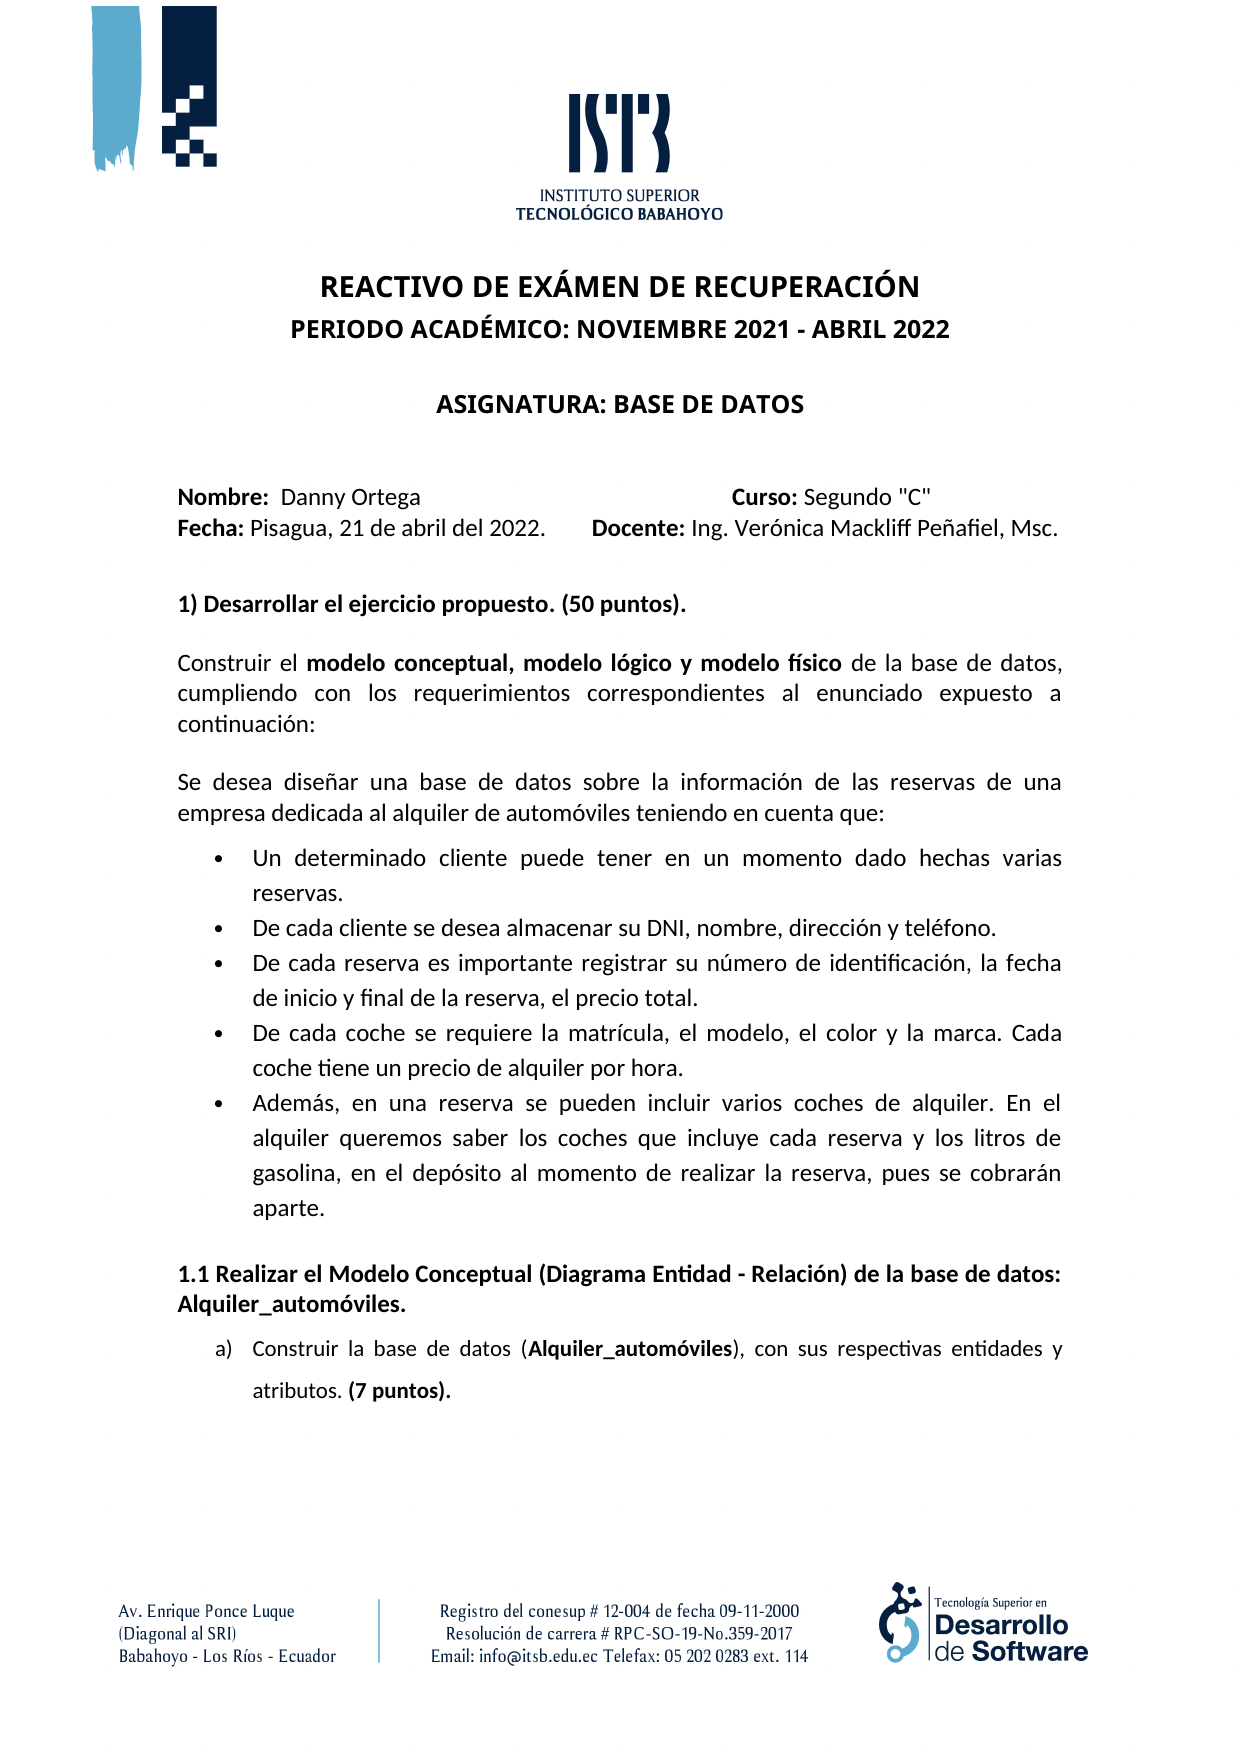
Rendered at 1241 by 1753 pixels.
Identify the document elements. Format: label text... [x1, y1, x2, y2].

text Se desea diseñar una base de datos sobre la información de las reservas de una empresa dedicada al alquiler de automóviles teniendo en cuenta que: [177, 766, 1063, 827]
list Un determinado cliente puede tener en un momento dado hechas varias reservas. [215, 842, 1063, 908]
text Fecha: Pisagua, 21 de abril del 2022. Docente: Ing. Verónica Mackliff Peñafiel, Msc. [177, 512, 1063, 542]
list Además, en una reserva se pueden incluir varios coches de alquiler. En el alquiler queremos saber los coches que incluye cada reserva y los litros de gasolina, en el depósito al momento de realizar la reserva, pues se cobrarán aparte. [215, 1087, 1063, 1223]
list De cada coche se requiere la matrícula, el modelo, el color y la marca. Cada coche tiene un precio de alquiler por hora. [215, 1017, 1063, 1083]
picture [2, 6, 1236, 1749]
text ASIGNATURA: BASE DE DATOS [177, 386, 1063, 420]
text REACTIVO DE EXÁMEN DE RECUPERACIÓN [177, 266, 1063, 306]
list 1) Desarrollar el ejercicio propuesto. (50 puntos). [177, 588, 1063, 619]
text PERIODO ACADÉMICO: NOVIEMBRE 2021 - ABRIL 2022 [177, 311, 1063, 346]
text Nombre: Danny Ortega Curso: Segundo "C" [177, 481, 1063, 512]
list De cada cliente se desea almacenar su DNI, nombre, dirección y teléfono. [215, 912, 1063, 943]
list De cada reserva es importante registrar su número de identificación, la fecha de inicio y final de la reserva, el precio total. [215, 947, 1063, 1013]
list Construir la base de datos (Alquiler_automóviles), con sus respectivas entidades y atributos. (7 puntos). [215, 1334, 1063, 1404]
text Construir el modelo conceptual, modelo lógico y modelo físico de la base de datos, cumpliendo con los requerimientos correspondientes al enunciado expuesto a continuación: [177, 647, 1063, 738]
text 1.1 Realizar el Modelo Conceptual (Diagrama Entidad - Relación) de la base de datos: Alquiler_automóviles. [177, 1258, 1063, 1319]
